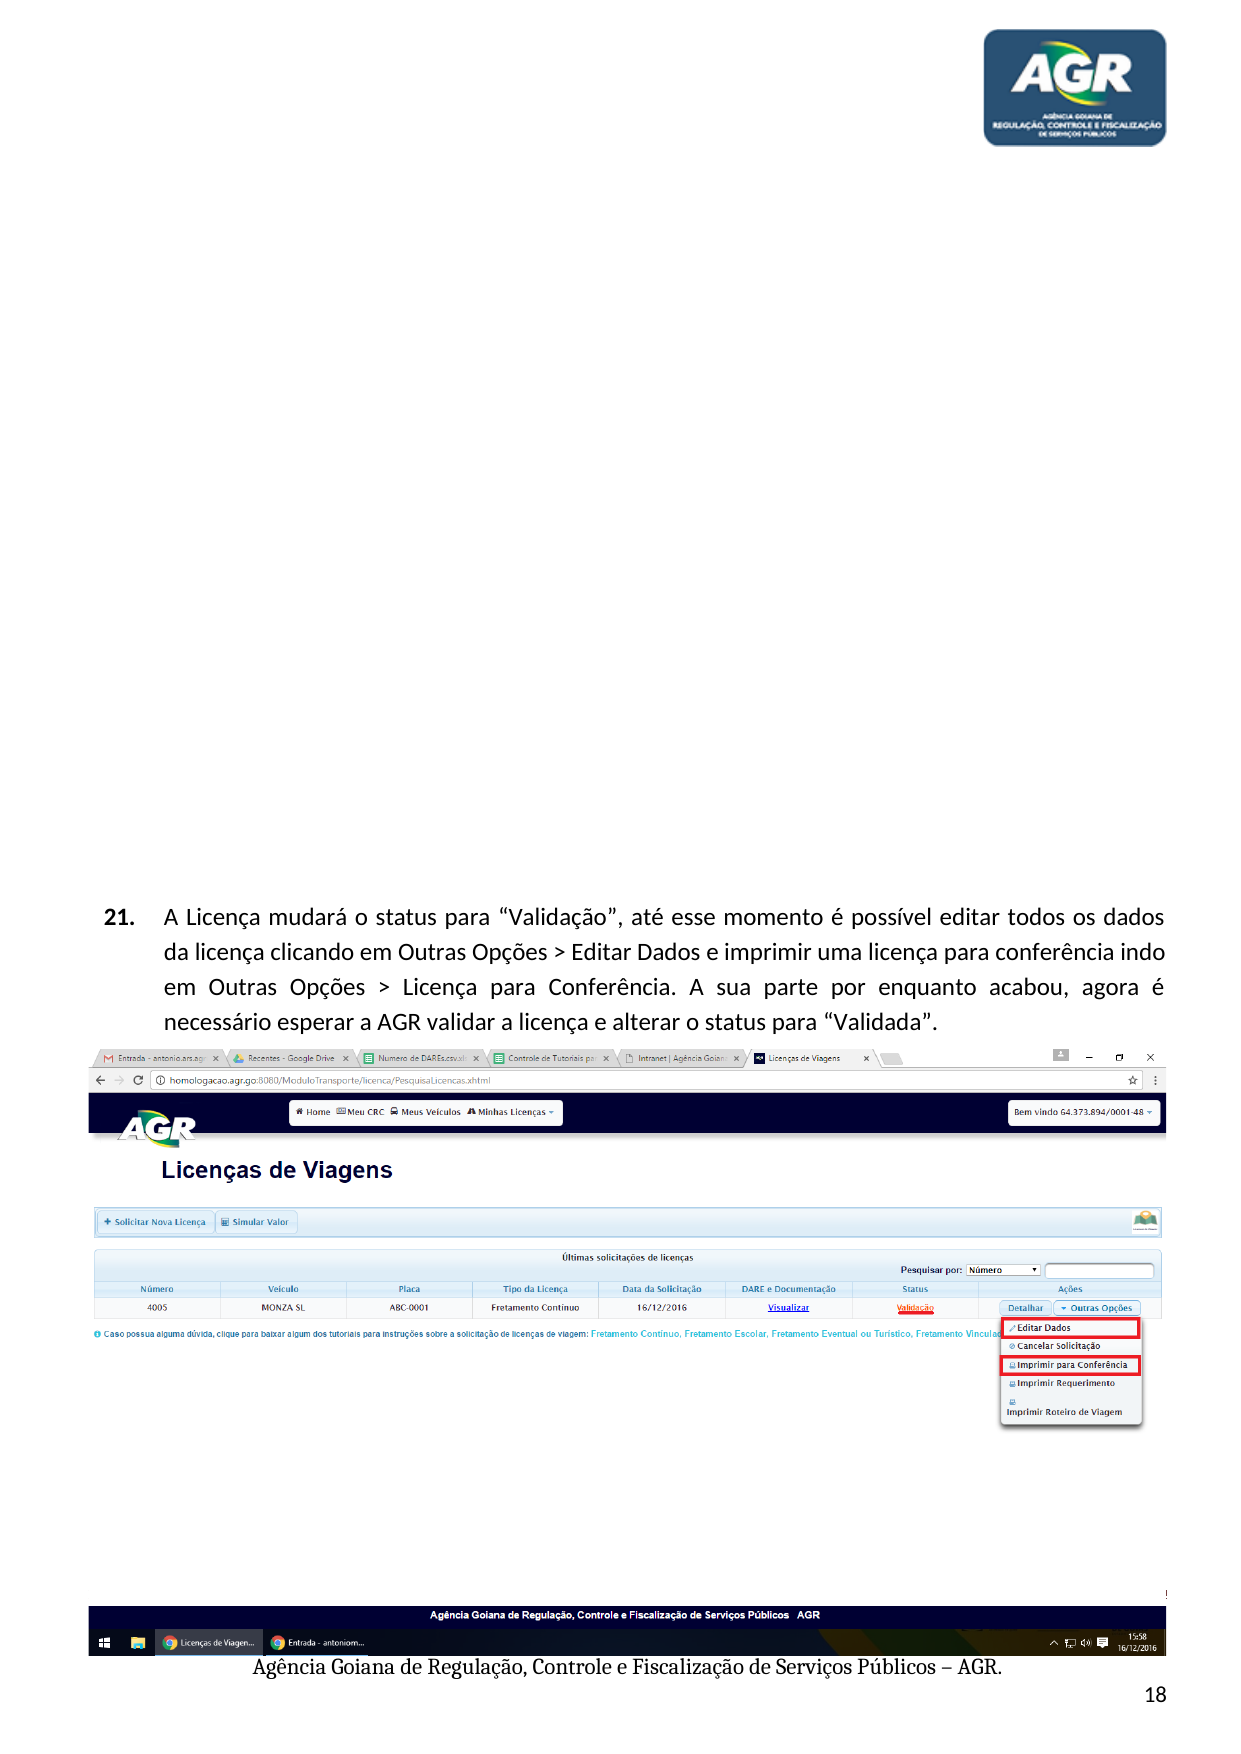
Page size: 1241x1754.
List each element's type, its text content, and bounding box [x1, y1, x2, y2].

list A Licença mudará o status para “Validação”, até esse momento é possível editar todos os dados da licença clicando em Outras Opções > Editar Dados e imprimir uma licença para conferência indo em Outras Opções > Licença para Conferência. A sua parte por enquanto acabou, agora é necessário esperar a AGR validar a licença e alterar o status para “Validada”. [103, 901, 1167, 1036]
picture [88, 1049, 1167, 1656]
picture [983, 29, 1167, 147]
